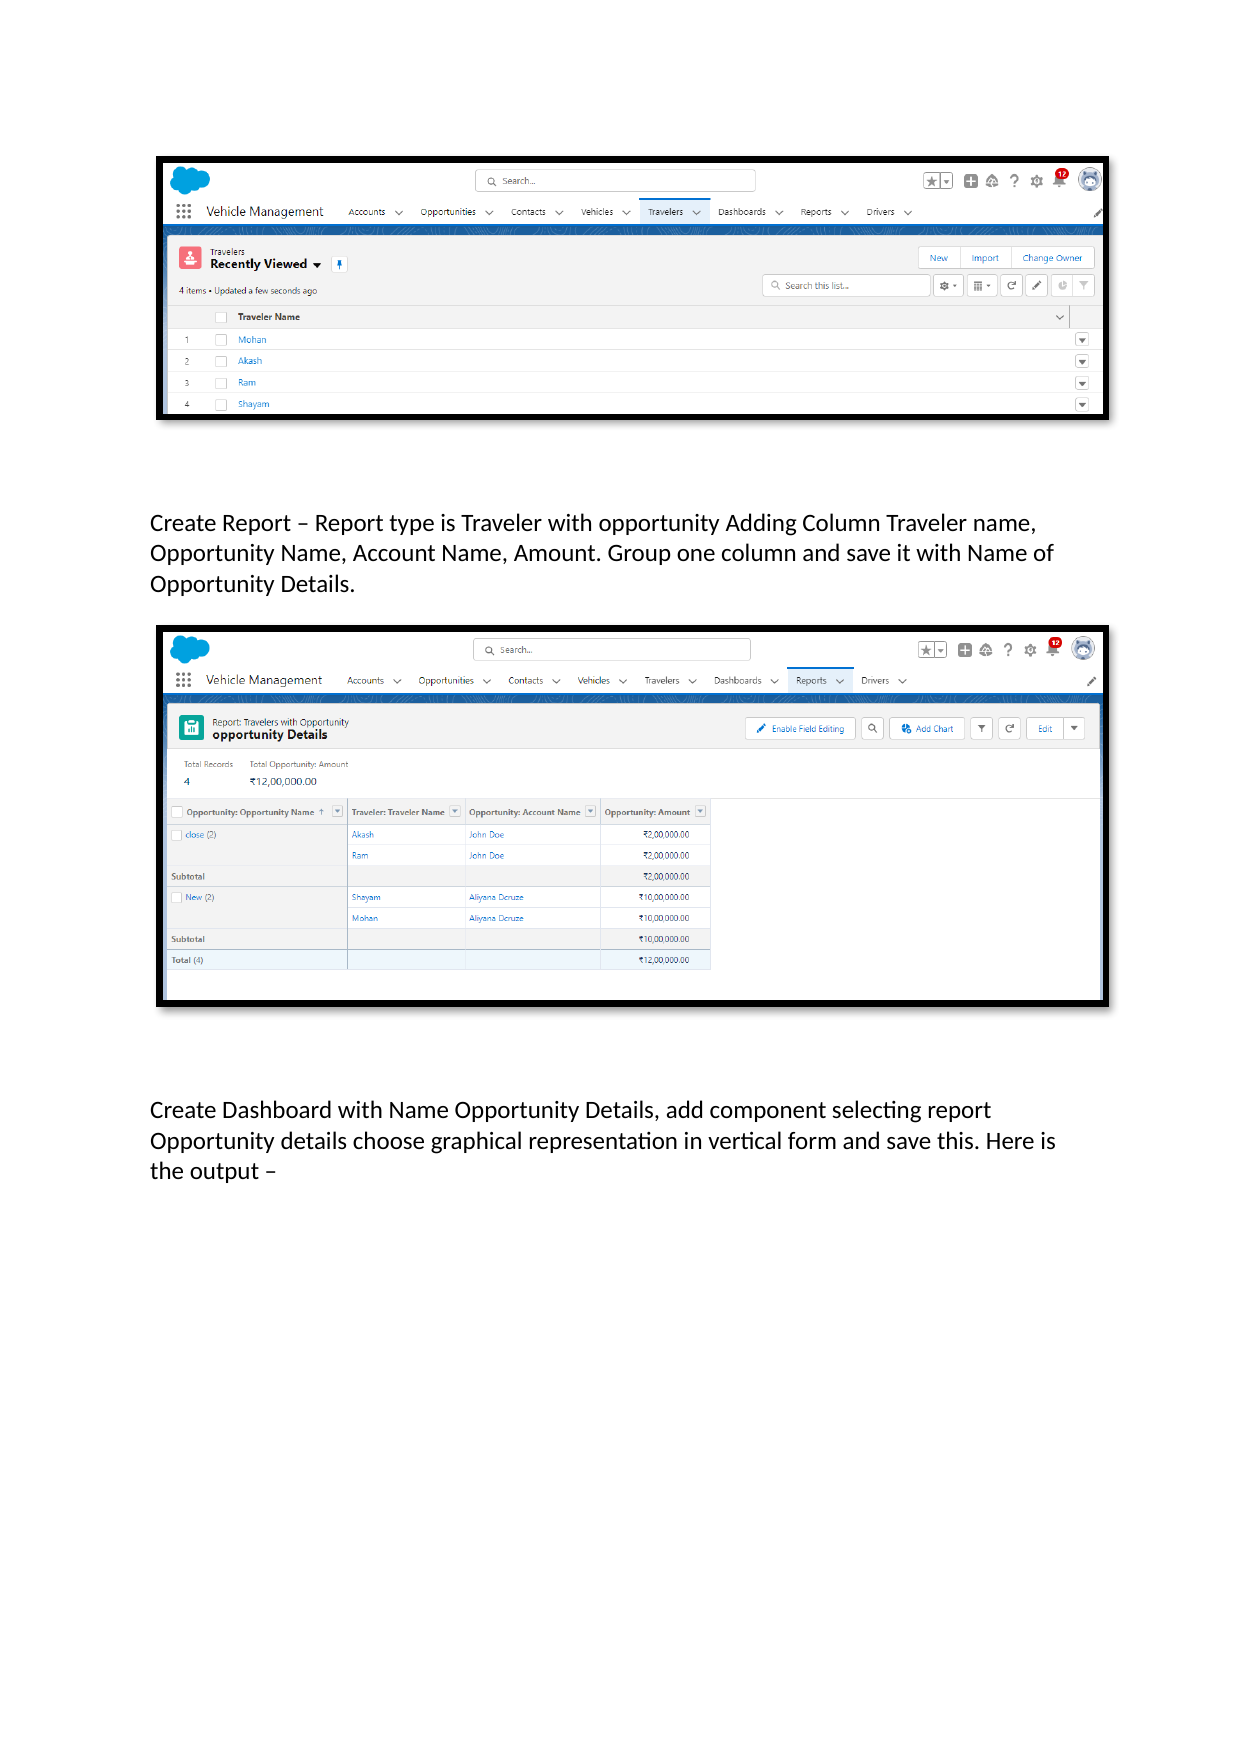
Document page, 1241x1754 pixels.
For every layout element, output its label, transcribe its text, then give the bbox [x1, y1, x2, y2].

text Create Dashboard with Name Opportunity Details, add component selecting report Opportunity details choose graphical representation in vertical form and save this. Here is the output – [150, 1094, 1090, 1186]
picture [163, 632, 1103, 1000]
text Create Report – Report type is Traveler with opportunity Adding Column Traveler name, Opportunity Name, Account Name, Amount. Group one column and save it with Name of Opportunity Details. [150, 507, 1090, 598]
picture [163, 163, 1103, 414]
